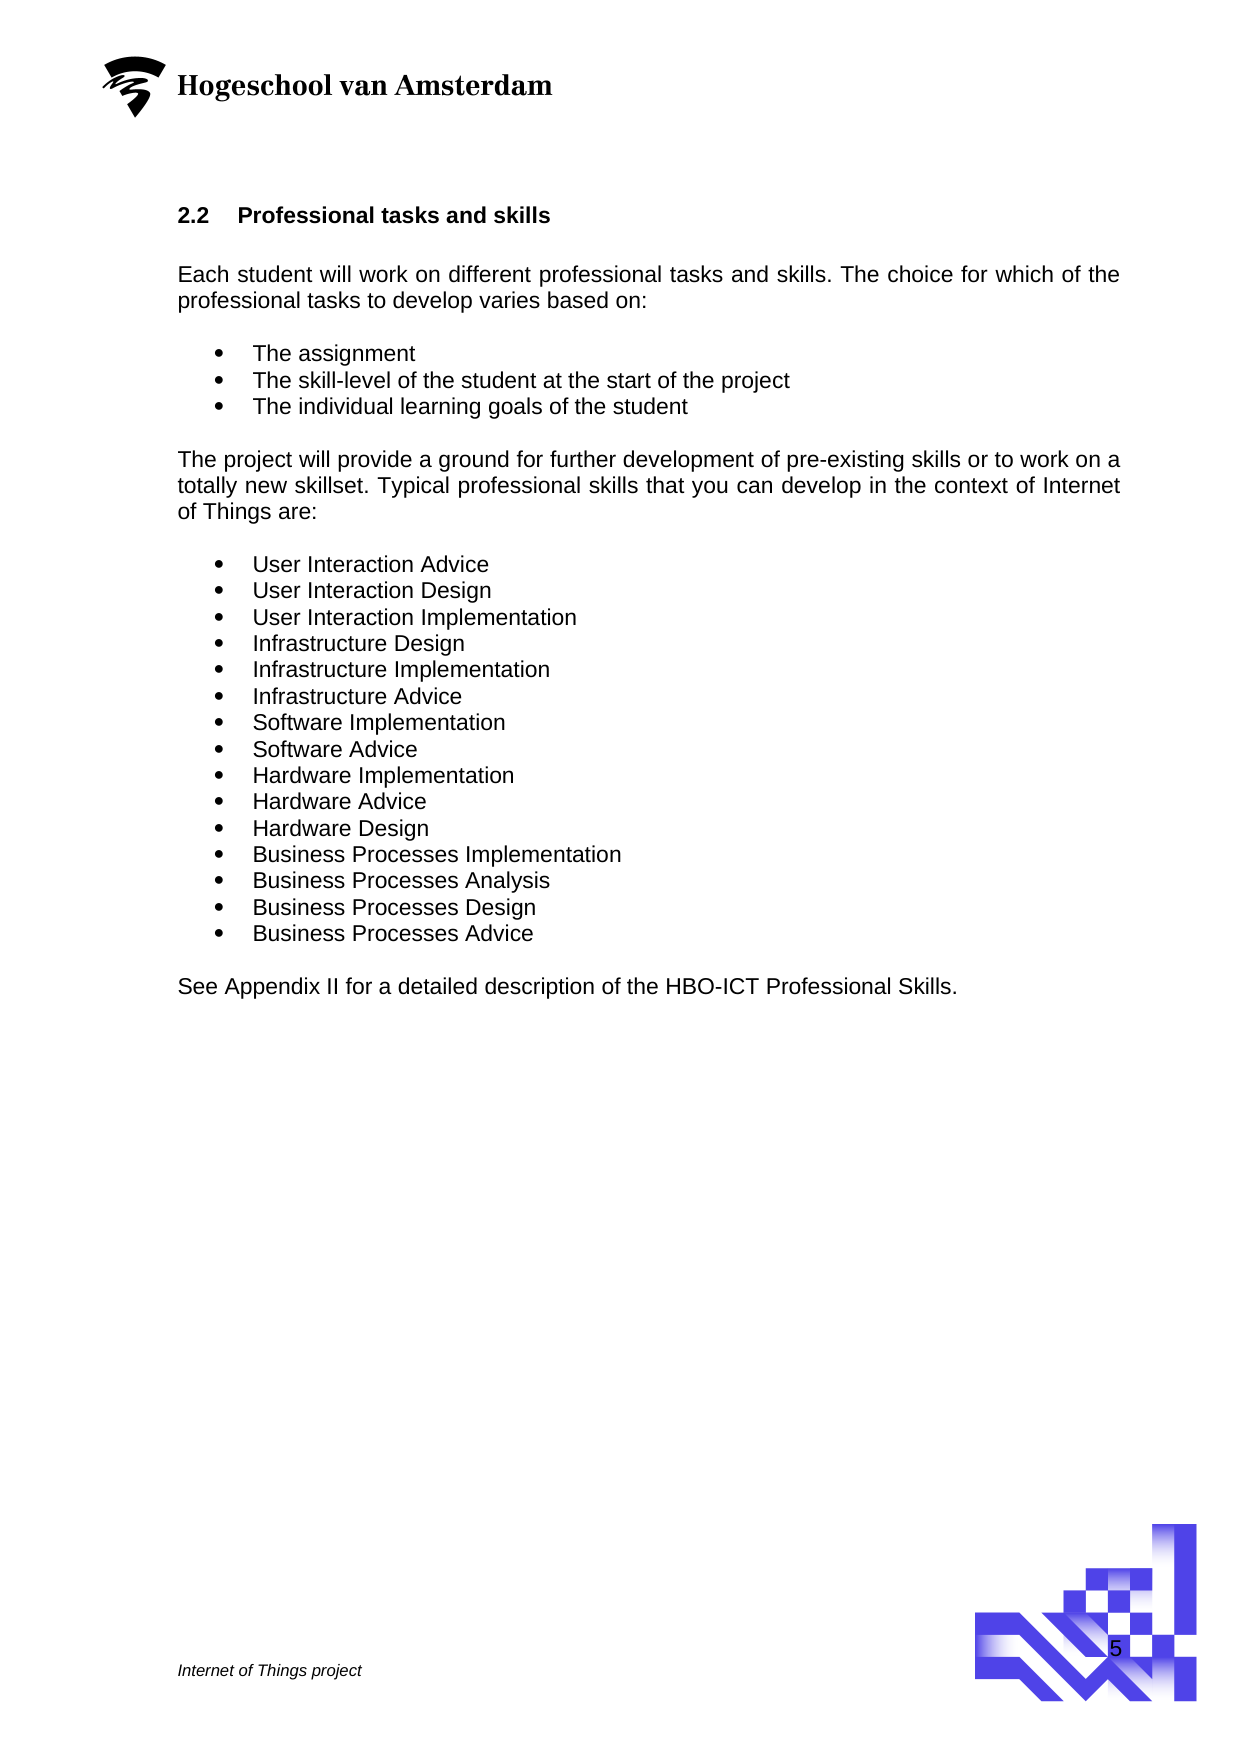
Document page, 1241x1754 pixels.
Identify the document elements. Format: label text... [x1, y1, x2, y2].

list Business Processes Design [215, 894, 1122, 920]
list Infrastructure Advice [215, 683, 1122, 709]
list The assignment [215, 340, 1122, 367]
list Business Processes Analysis [215, 867, 1122, 894]
list Infrastructure Design [215, 630, 1122, 656]
list Hardware Implementation [215, 762, 1122, 788]
list User Interaction Advice [215, 551, 1122, 577]
list Business Processes Implementation [215, 841, 1122, 867]
list The skill-level of the student at the start of the project [215, 367, 1122, 393]
picture [88, 41, 562, 130]
subtitle Professional tasks and skills [177, 202, 1122, 228]
list User Interaction Implementation [215, 604, 1122, 630]
list Hardware Advice [215, 788, 1122, 814]
list Business Processes Advice [215, 920, 1122, 946]
list Infrastructure Implementation [215, 656, 1122, 683]
text Each student will work on different professional tasks and skills. The choice for which of the professional tasks to develop varies based on: [177, 261, 1122, 314]
text The project will provide a ground for further development of pre-existing skills or to work on a totally new skillset. Typical professional skills that you can develop in the context of Internet of Things are: [177, 446, 1122, 525]
text See Appendix II for a detailed description of the HBO-ICT Professional Skills. [177, 973, 1122, 999]
list User Interaction Design [215, 577, 1122, 604]
list Hardware Design [215, 814, 1122, 841]
list The individual learning goals of the student [215, 393, 1122, 419]
list Software Advice [215, 736, 1122, 762]
picture [945, 1488, 1241, 1754]
list Software Implementation [215, 709, 1122, 736]
